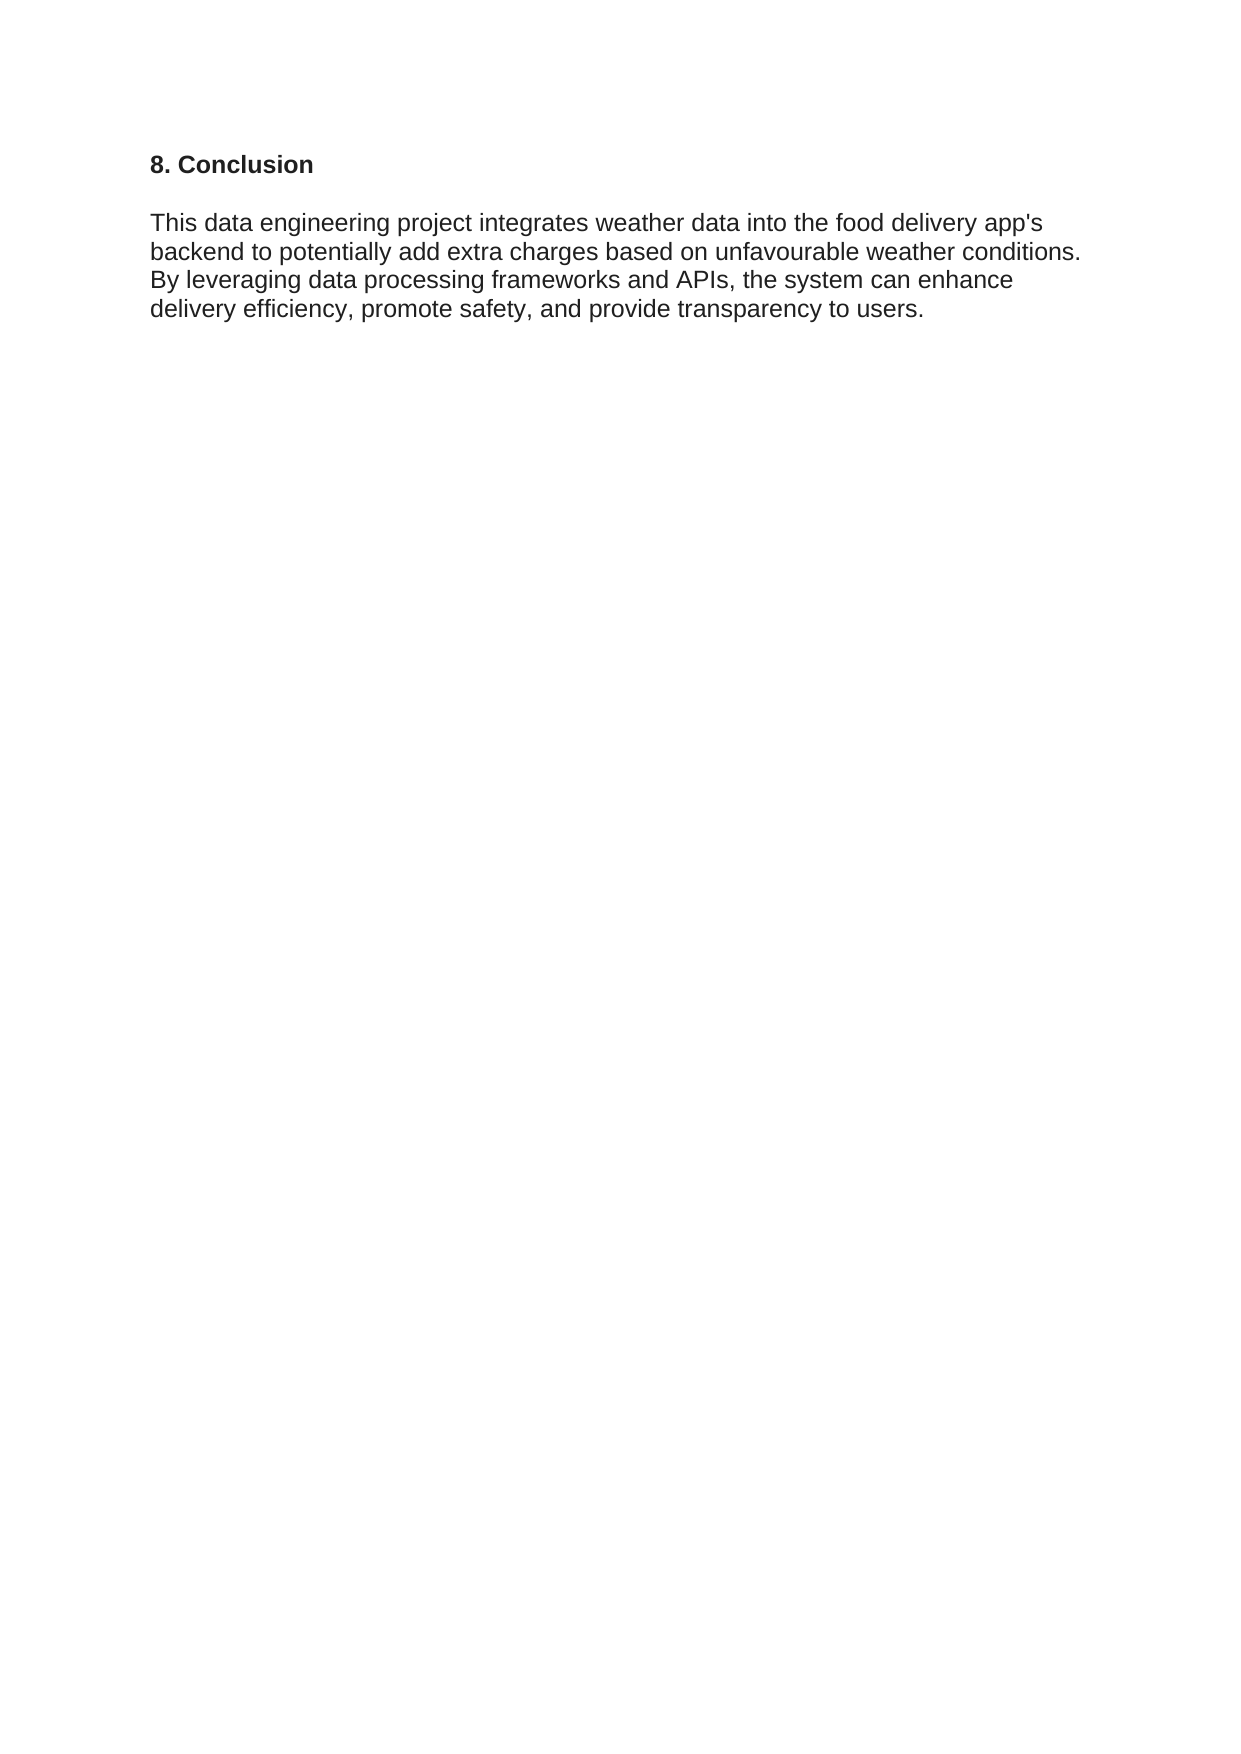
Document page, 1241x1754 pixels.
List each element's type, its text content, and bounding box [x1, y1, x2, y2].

text 8. Conclusion [150, 150, 1090, 179]
text This data engineering project integrates weather data into the food delivery app's backend to potentially add extra charges based on unfavourable weather conditions. By leveraging data processing frameworks and APIs, the system can enhance delivery efficiency, promote safety, and provide transparency to users. [150, 208, 1090, 323]
